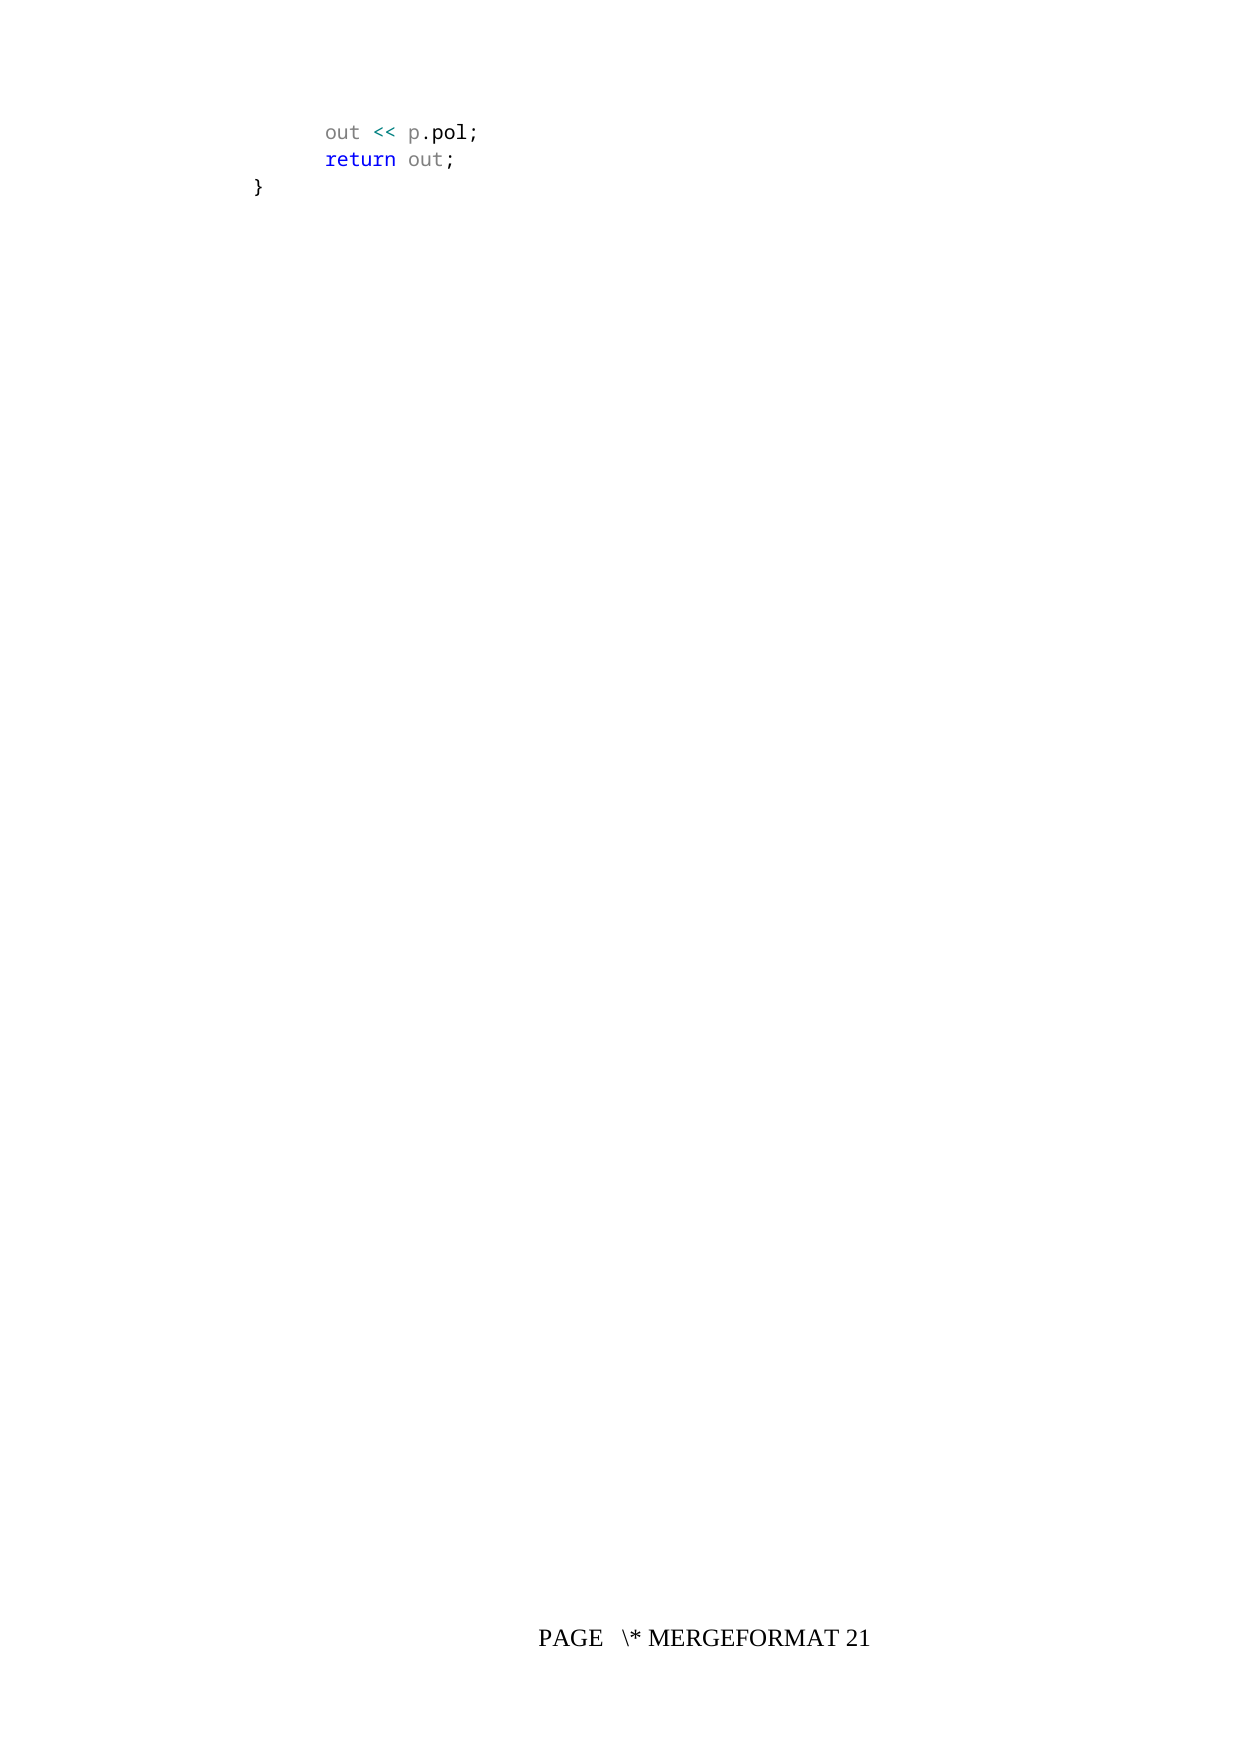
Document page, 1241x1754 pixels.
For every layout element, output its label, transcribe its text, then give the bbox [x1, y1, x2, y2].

text } [252, 172, 1152, 199]
text return out; [252, 145, 1152, 172]
text out << p.pol; [252, 118, 1152, 145]
